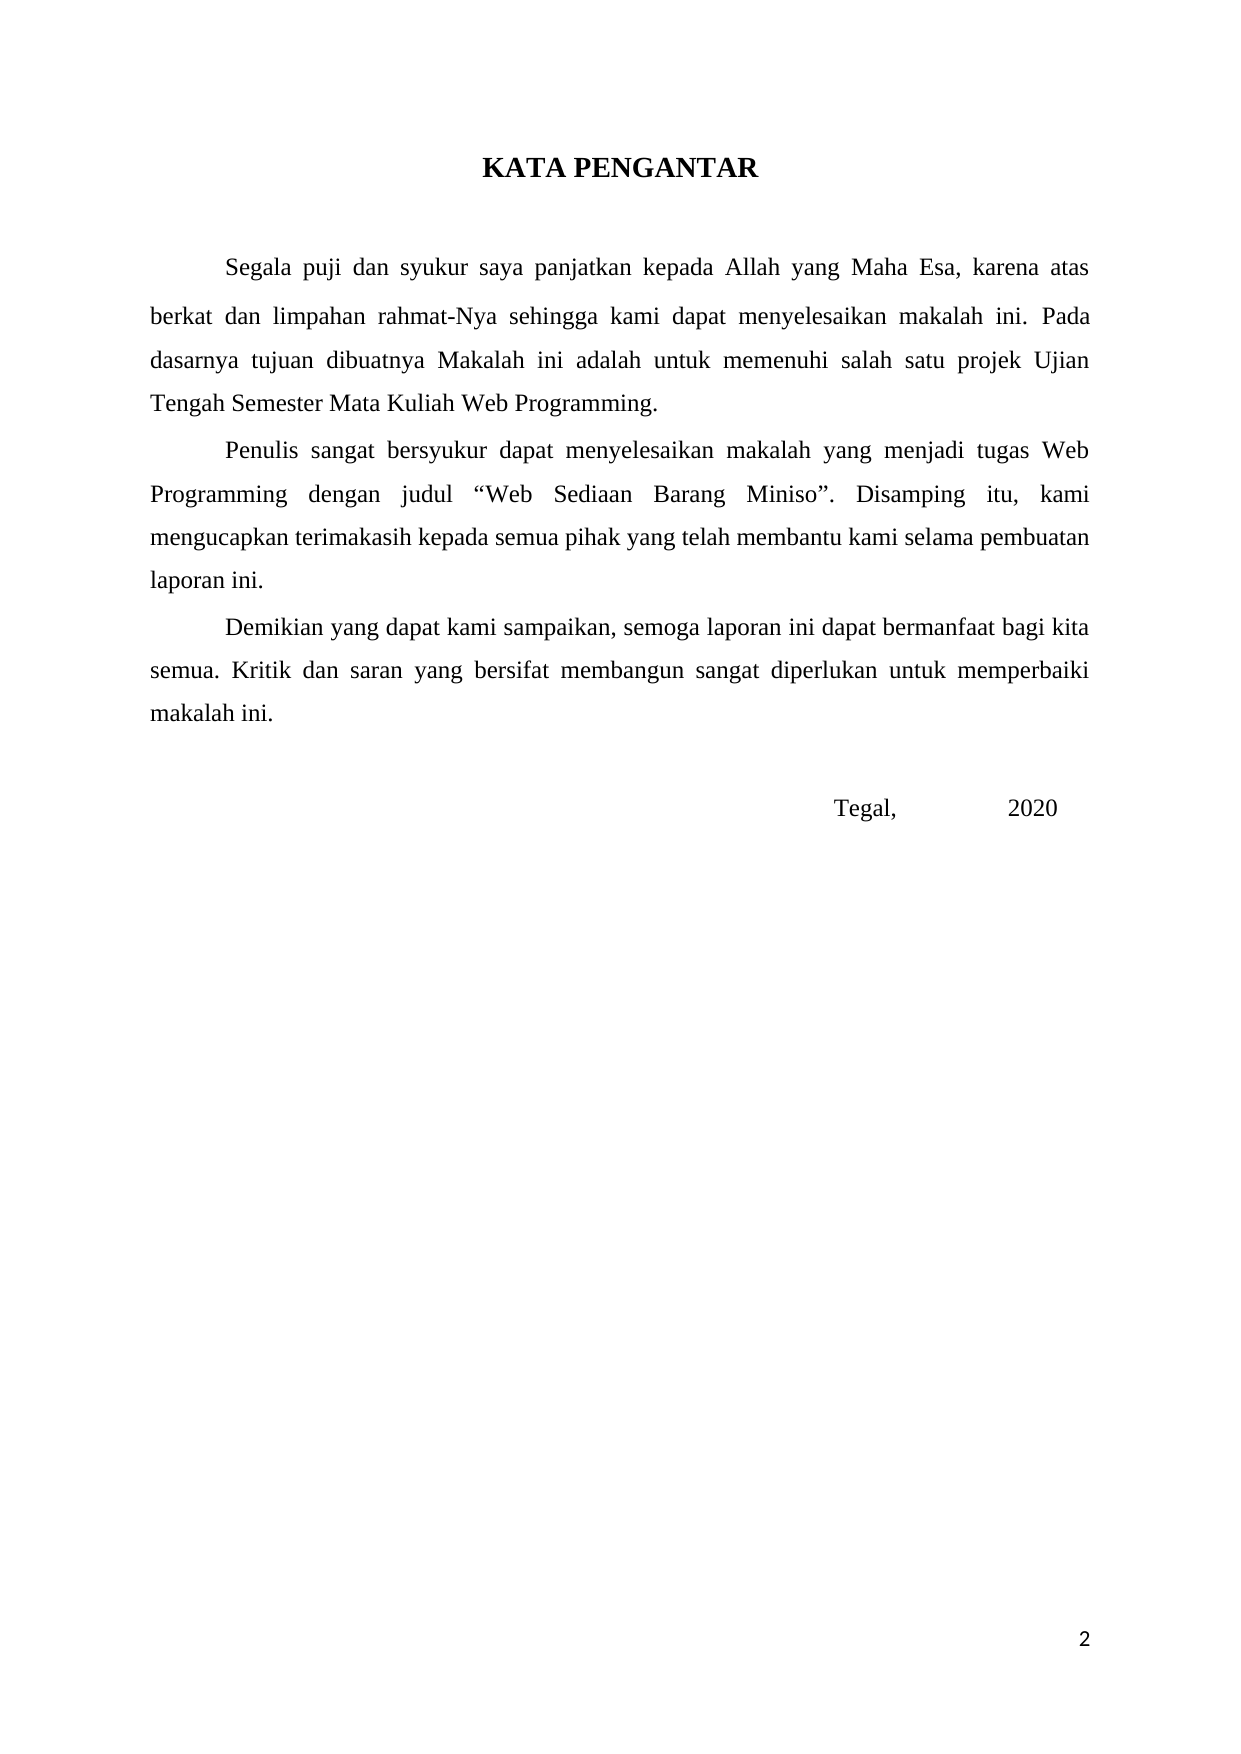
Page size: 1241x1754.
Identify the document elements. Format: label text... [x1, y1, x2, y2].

text Tegal, 2020 [726, 793, 1090, 822]
text KATA PENGANTAR [150, 150, 1090, 183]
text Demikian yang dapat kami sampaikan, semoga laporan ini dapat bermanfaat bagi kita semua. Kritik dan saran yang bersifat membangun sangat diperlukan untuk memperbaiki makalah ini. [150, 612, 1090, 727]
text Penulis sangat bersyukur dapat menyelesaikan makalah yang menjadi tugas Web Programming dengan judul “Web Sediaan Barang Miniso”. Disamping itu, kami mengucapkan terimakasih kepada semua pihak yang telah membantu kami selama pembuatan laporan ini. [150, 436, 1090, 594]
text Segala puji dan syukur saya panjatkan kepada Allah yang Maha Esa, karena atas berkat dan limpahan rahmat-Nya sehingga kami dapat menyelesaikan makalah ini. Pada dasarnya tujuan dibuatnya Makalah ini adalah untuk memenuhi salah satu projek Ujian Tengah Semester Mata Kuliah Web Programming. [150, 252, 1090, 417]
